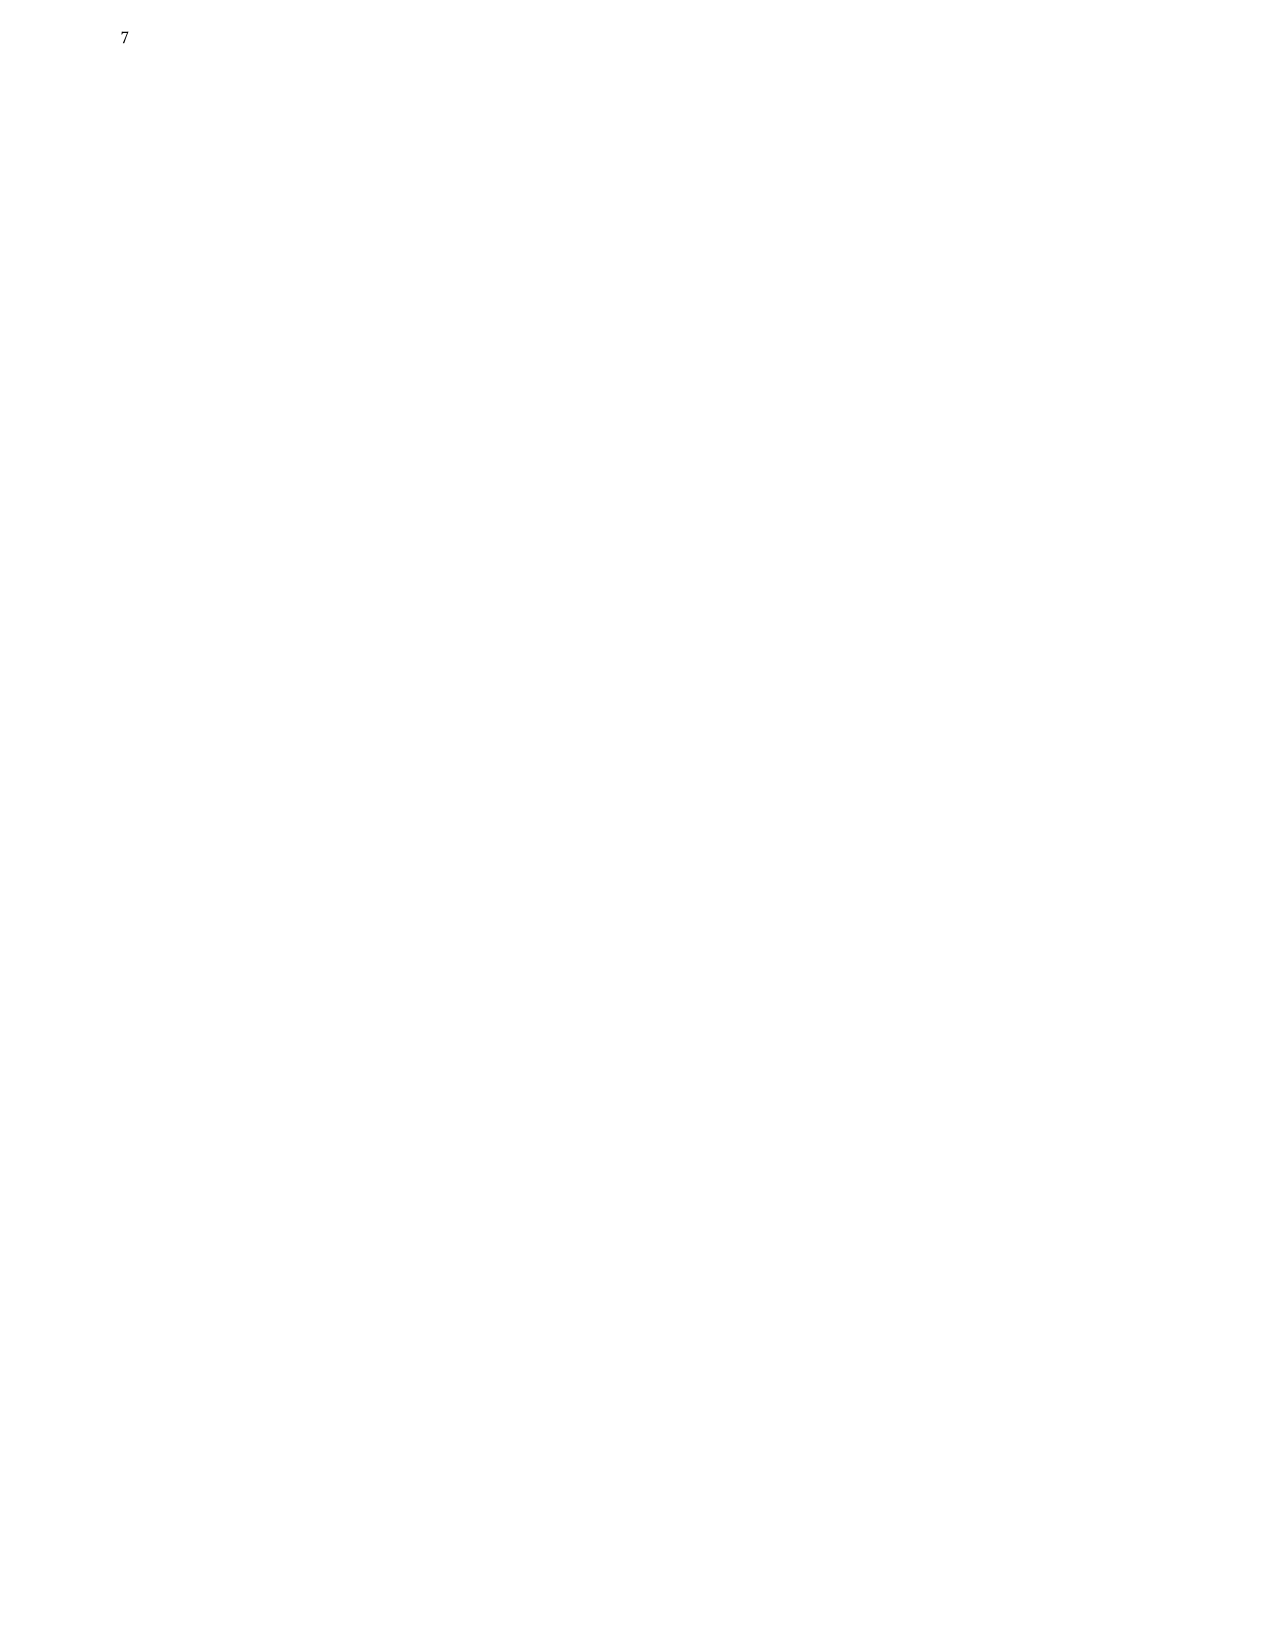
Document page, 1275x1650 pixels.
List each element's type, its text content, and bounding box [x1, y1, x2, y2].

text 7 [120, 27, 1169, 48]
